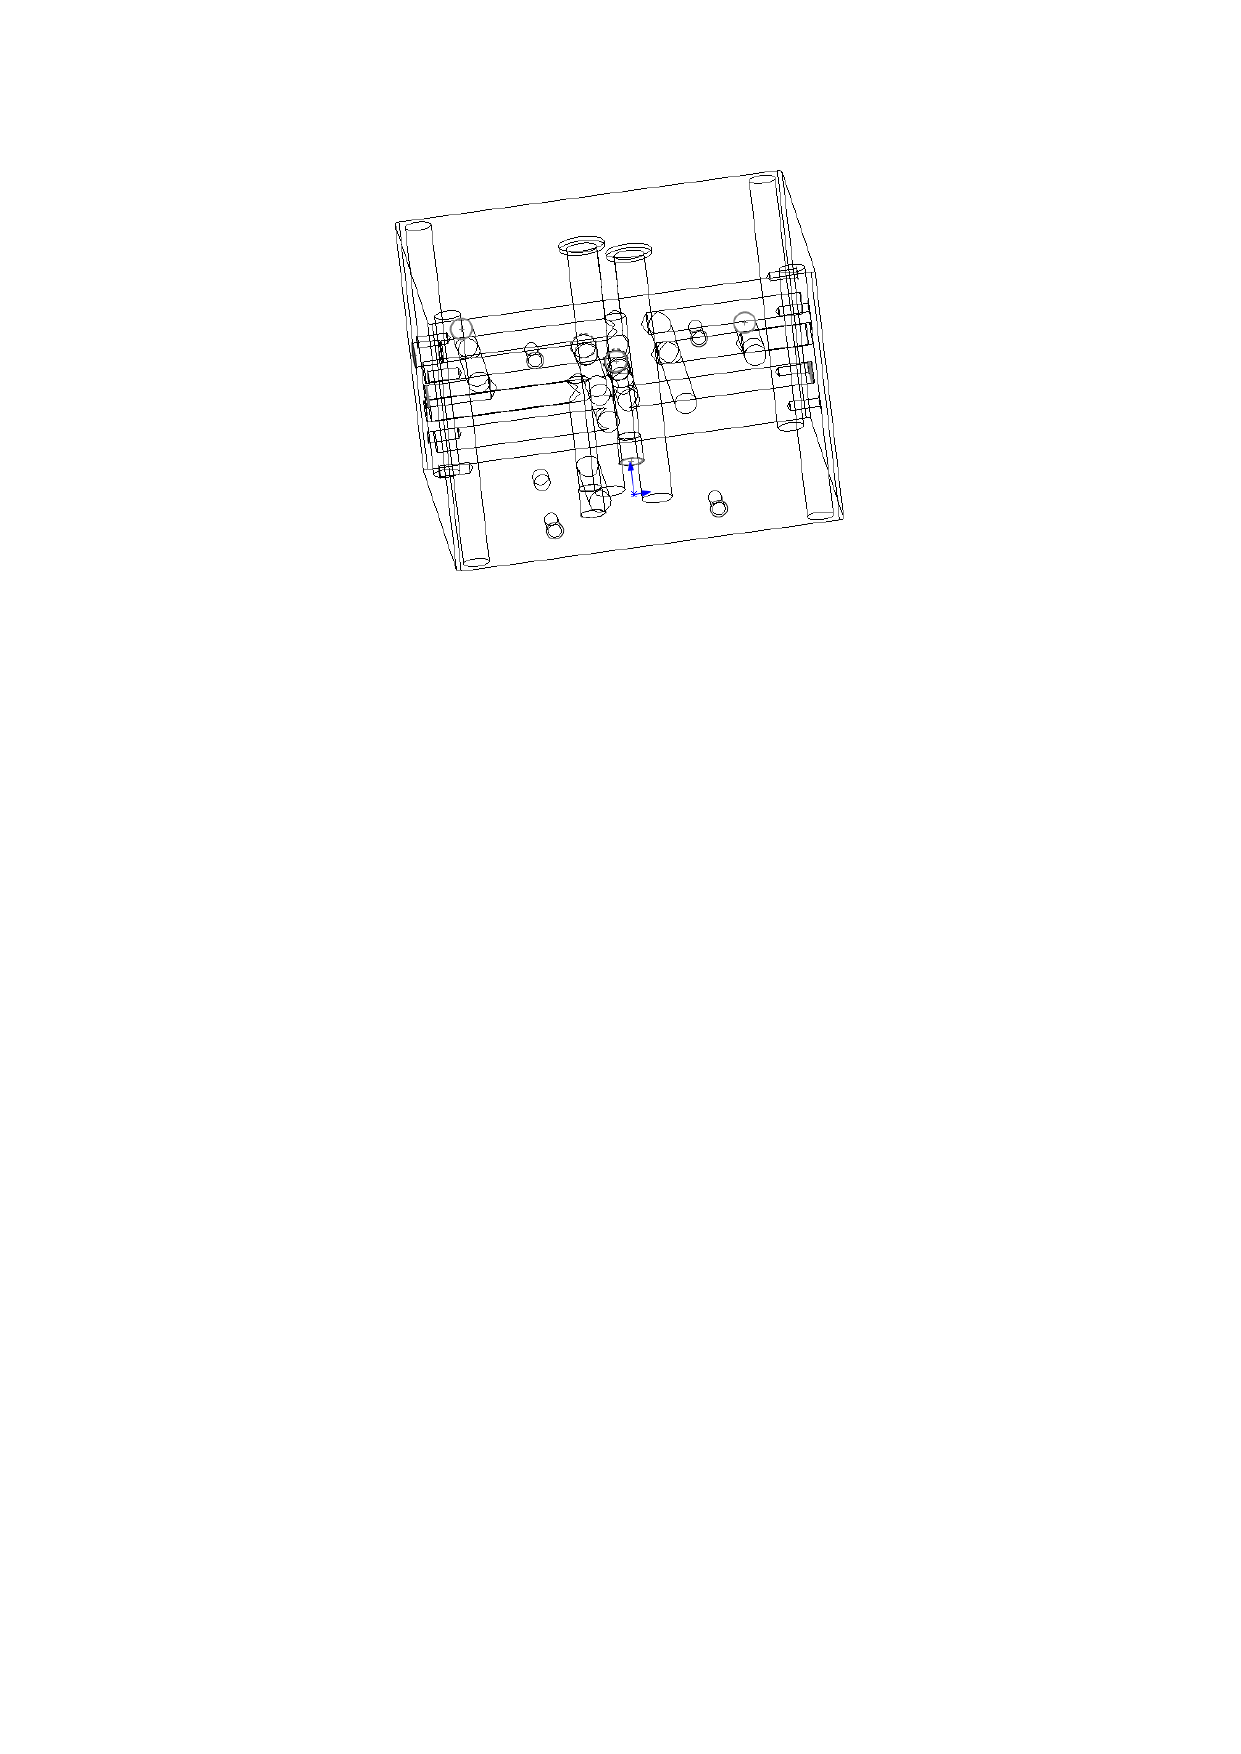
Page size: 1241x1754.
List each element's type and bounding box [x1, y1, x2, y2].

picture [375, 162, 865, 576]
